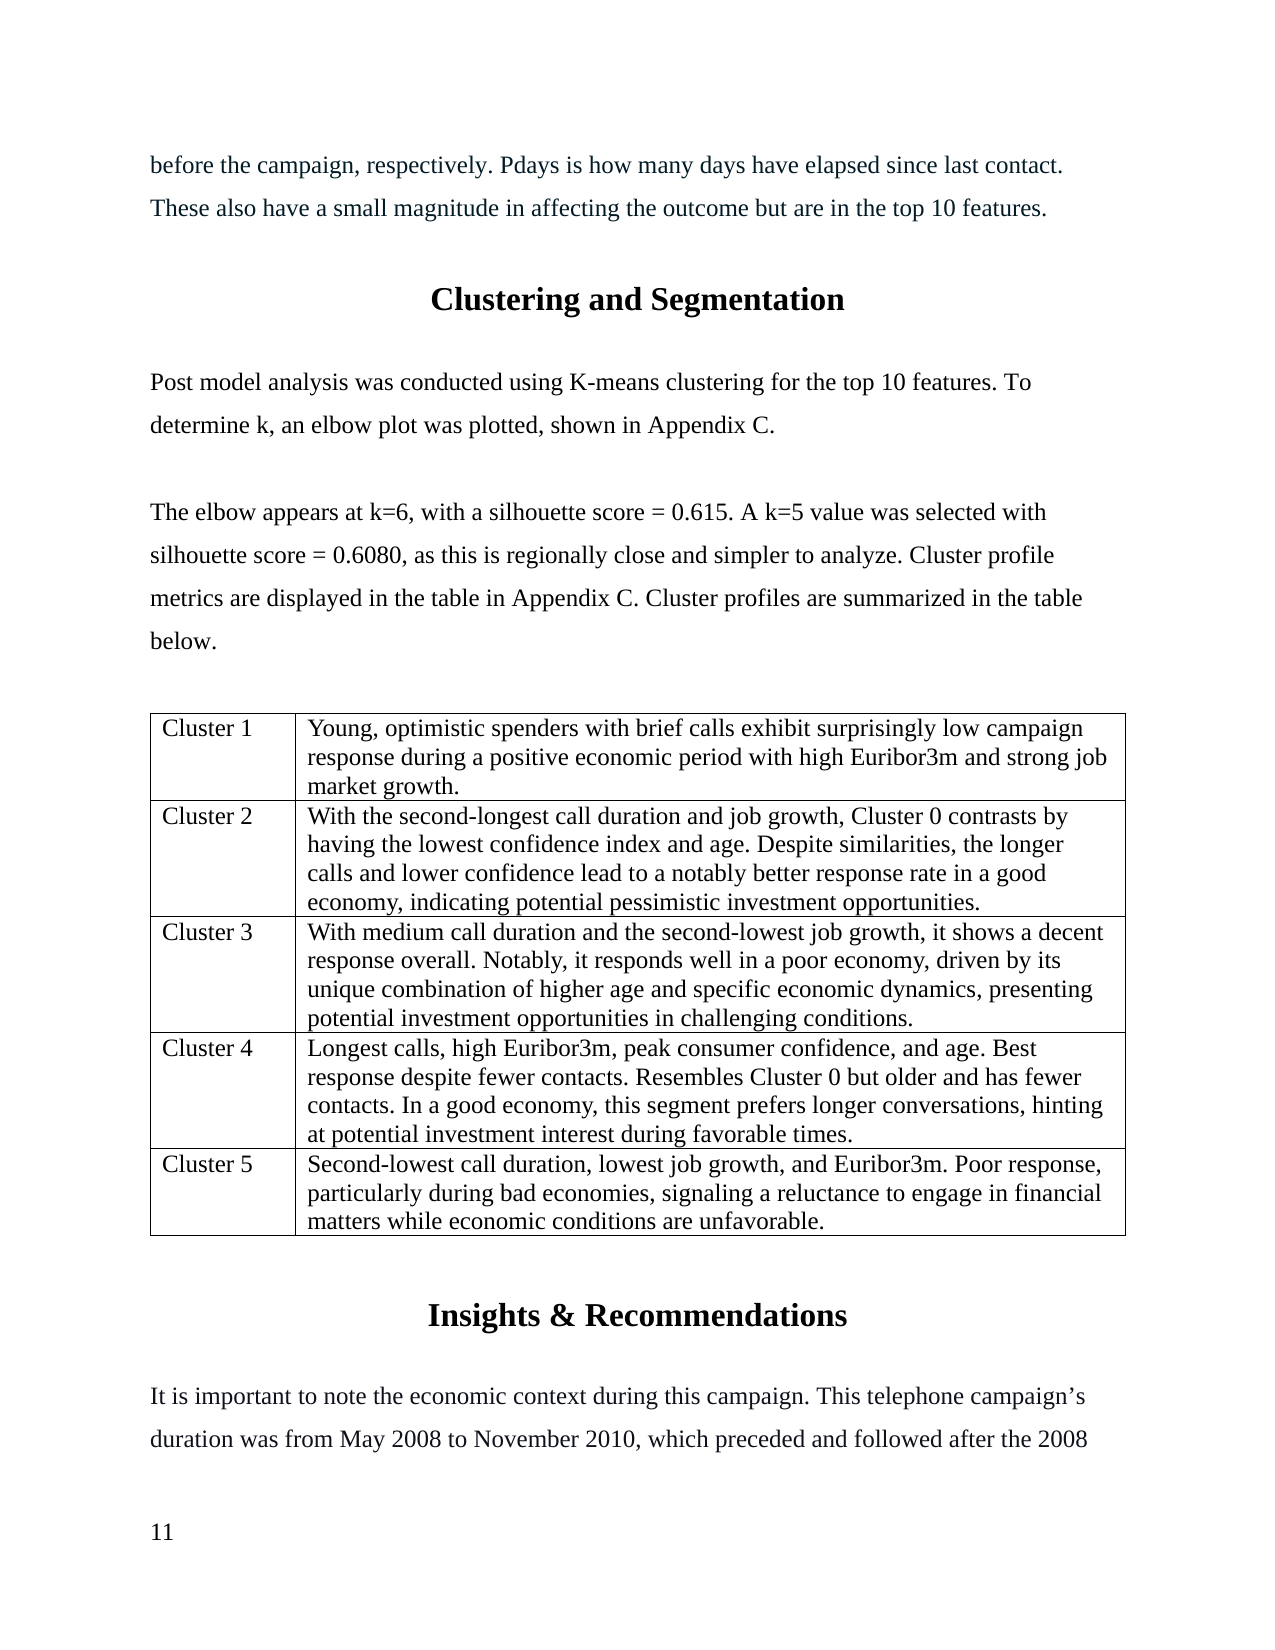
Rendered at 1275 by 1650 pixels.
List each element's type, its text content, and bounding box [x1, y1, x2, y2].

text Post model analysis was conducted using K-means clustering for the top 10 features. To determine k, an elbow plot was plotted, shown in Appendix C. [150, 367, 1125, 439]
table_cell With medium call duration and the second-lowest job growth, it shows a decent response overall. Notably, it responds well in a poor economy, driven by its unique combination of higher age and specific economic dynamics, presenting potential investment opportunities in challenging conditions. [296, 917, 1125, 1032]
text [150, 150, 1125, 222]
table_cell Cluster 4 [151, 1033, 295, 1148]
table_cell Cluster 2 [151, 801, 295, 916]
subtitle Insights & Recommendations [150, 1295, 1125, 1333]
table_cell With the second-longest call duration and job growth, Cluster 0 contrasts by having the lowest confidence index and age. Despite similarities, the longer calls and lower confidence lead to a notably better response rate in a good economy, indicating potential pessimistic investment opportunities. [296, 801, 1125, 916]
table_cell Second-lowest call duration, lowest job growth, and Euribor3m. Poor response, particularly during bad economies, signaling a reluctance to engage in financial matters while economic conditions are unfavorable. [296, 1149, 1125, 1235]
table_cell Cluster 3 [151, 917, 295, 1032]
table_header Young, optimistic spenders with brief calls exhibit surprisingly low campaign response during a positive economic period with high Euribor3m and strong job market growth. [296, 714, 1125, 800]
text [150, 1381, 1125, 1453]
table_cell Longest calls, high Euribor3m, peak consumer confidence, and age. Best response despite fewer contacts. Resembles Cluster 0 but older and has fewer contacts. In a good economy, this segment prefers longer conversations, hinting at potential investment interest during favorable times. [296, 1033, 1125, 1148]
text The elbow appears at k=6, with a silhouette score = 0.615. A k=5 value was selected with silhouette score = 0.6080, as this is regionally close and simpler to analyze. Cluster profile metrics are displayed in the table in Appendix C. Cluster profiles are summarized in the table below. [150, 497, 1125, 655]
table_header Cluster 1 [151, 714, 295, 800]
table_cell Cluster 5 [151, 1149, 295, 1235]
subtitle Clustering and Segmentation [150, 279, 1125, 318]
